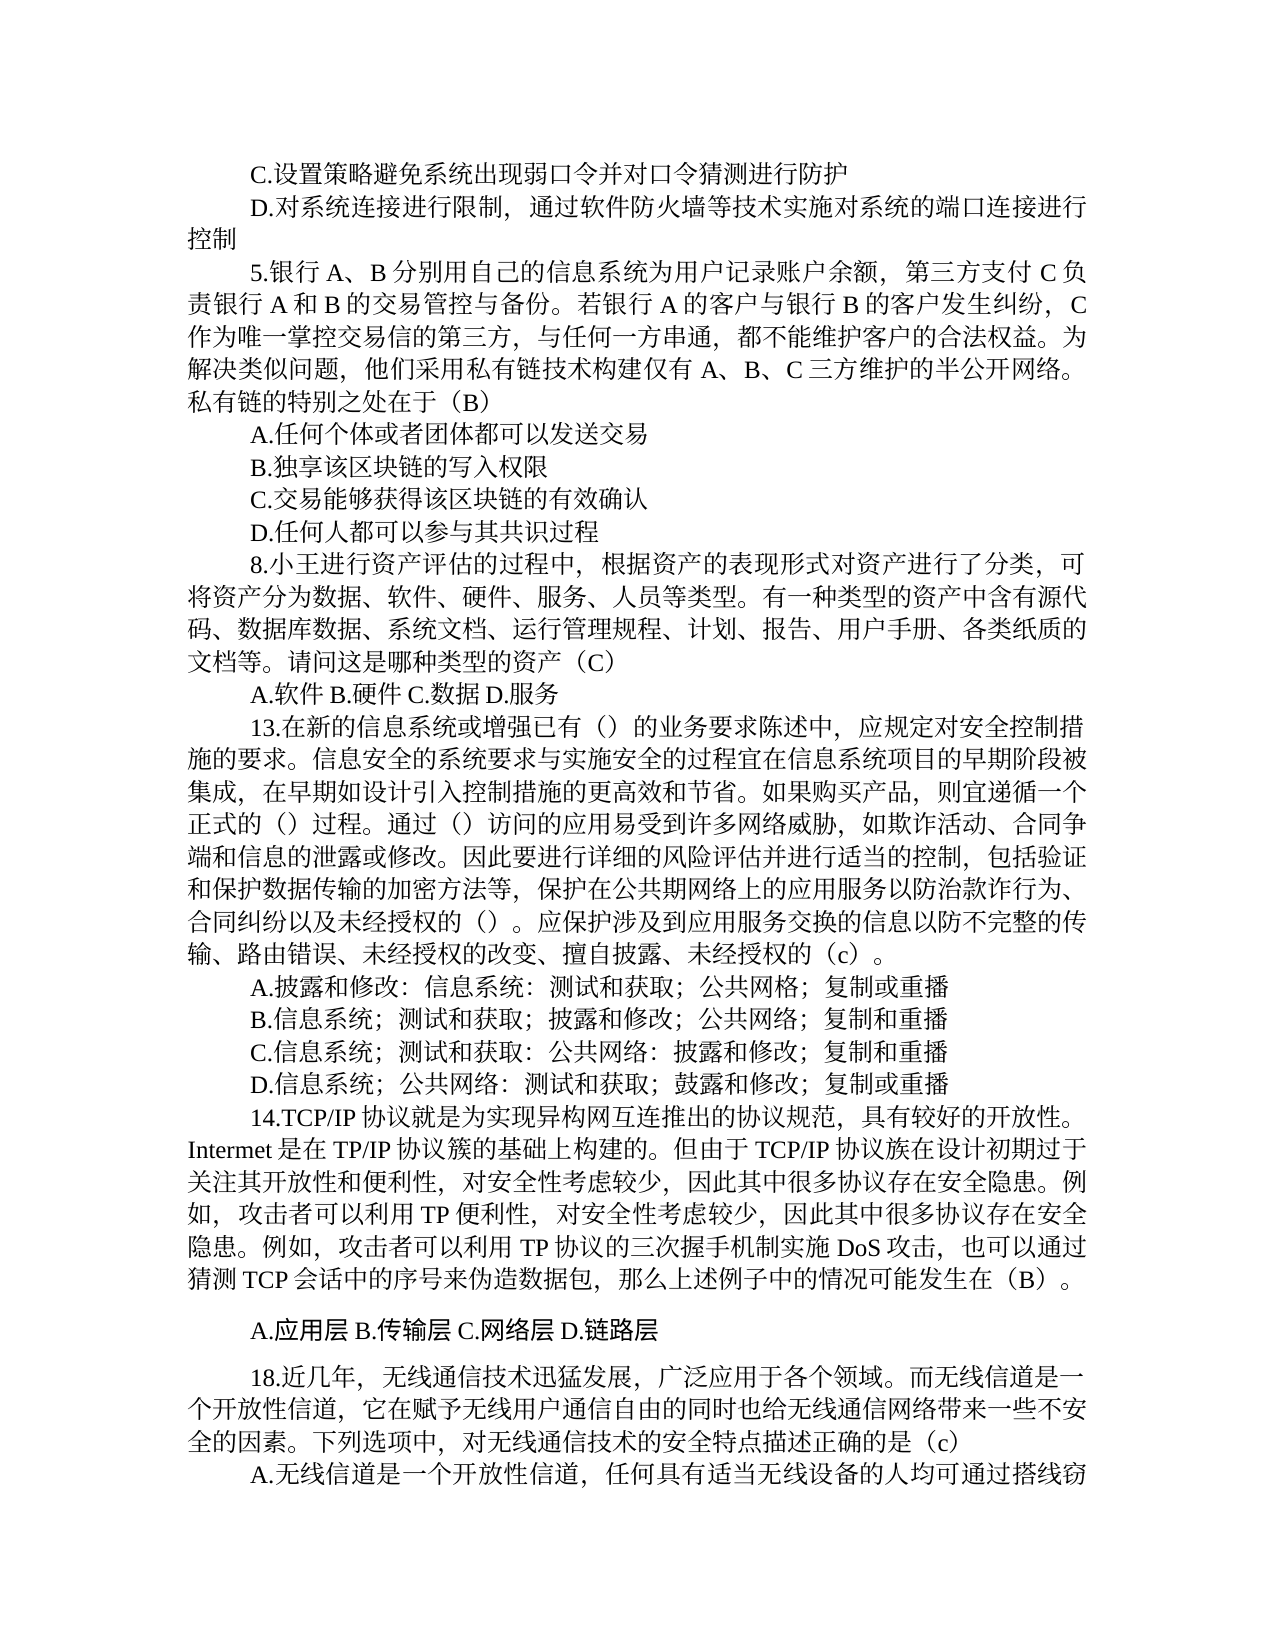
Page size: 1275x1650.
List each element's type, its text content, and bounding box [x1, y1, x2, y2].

text A.披露和修改：信息系统：测试和获取；公共网格；复制或重播 [187, 971, 1087, 1004]
text 8.小王进行资产评估的过程中，根据资产的表现形式对资产进行了分类，可将资产分为数据、软件、硬件、服务、人员等类型。有一种类型的资产中含有源代码、数据库数据、系统文档、运行管理规程、计划、报告、用户手册、各类纸质的文档等。请问这是哪种类型的资产（C） [187, 549, 1087, 679]
text 14.TCP/IP协议就是为实现异构网互连推出的协议规范，具有较好的开放性。Intermet是在TP/IP协议簇的基础上构建的。但由于TCP/IP协议族在设计初期过于关注其开放性和便利性，对安全性考虑较少，因此其中很多协议存在安全隐患。例如，攻击者可以利用TP便利性，对安全性考虑较少，因此其中很多协议存在安全隐患。例如，攻击者可以利用TP 协议的三次握手机制实施DoS攻击，也可以通过猜测TCP会话中的序号来伪造数据包，那么上述例子中的情况可能发生在（B）。 [187, 1101, 1087, 1296]
text D.对系统连接进行限制，通过软件防火墙等技术实施对系统的端口连接进行控制 [187, 191, 1087, 256]
text D.信息系统；公共网络：测试和获取；鼓露和修改；复制或重播 [187, 1069, 1087, 1101]
text C.交易能够获得该区块链的有效确认 [187, 484, 1087, 516]
text C.设置策略避免系统出现弱口令并对口令猜测进行防护 [187, 159, 1087, 191]
text B.信息系统；测试和获取；披露和修改；公共网络；复制和重播 [187, 1004, 1087, 1036]
text B.独享该区块链的写入权限 [187, 451, 1087, 484]
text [187, 1459, 1087, 1491]
text 13.在新的信息系统或增强已有（）的业务要求陈述中，应规定对安全控制措施的要求。信息安全的系统要求与实施安全的过程宜在信息系统项目的早期阶段被集成，在早期如设计引入控制措施的更高效和节省。如果购买产品，则宜递循一个正式的（）过程。通过（）访问的应用易受到许多网络威胁，如欺诈活动、合同争端和信息的泄露或修改。因此要进行详细的风险评估并进行适当的控制，包括验证和保护数据传输的加密方法等，保护在公共期网络上的应用服务以防治款诈行为、合同纠纷以及未经授权的（）。应保护涉及到应用服务交换的信息以防不完整的传输、路由错误、未经授权的改变、擅自披露、未经授权的（c）。 [187, 711, 1087, 971]
text A.任何个体或者团体都可以发送交易 [187, 419, 1087, 451]
text A.软件B.硬件C.数据D.服务 [187, 679, 1087, 711]
text 18.近几年，无线通信技术迅猛发展，广泛应用于各个领域。而无线信道是一个开放性信道，它在赋予无线用户通信自由的同时也给无线通信网络带来一些不安全的因素。下列选项中，对无线通信技术的安全特点描述正确的是（c） [187, 1361, 1087, 1459]
text 5.银行A、B分别用自己的信息系统为用户记录账户余额，第三方支付C负责银行A和B的交易管控与备份。若银行A的客户与银行B的客户发生纠纷，C作为唯一掌控交易信的第三方，与任何一方串通，都不能维护客户的合法权益。为解决类似问题，他们采用私有链技术构建仅有A、B、C三方维护的半公开网络。私有链的特别之处在于（B） [187, 256, 1087, 419]
text C.信息系统；测试和获取：公共网络：披露和修改；复制和重播 [187, 1036, 1087, 1069]
text A.应用层B.传输层C.网络层D.链路层 [187, 1296, 1087, 1361]
text D.任何人都可以参与其共识过程 [187, 516, 1087, 549]
